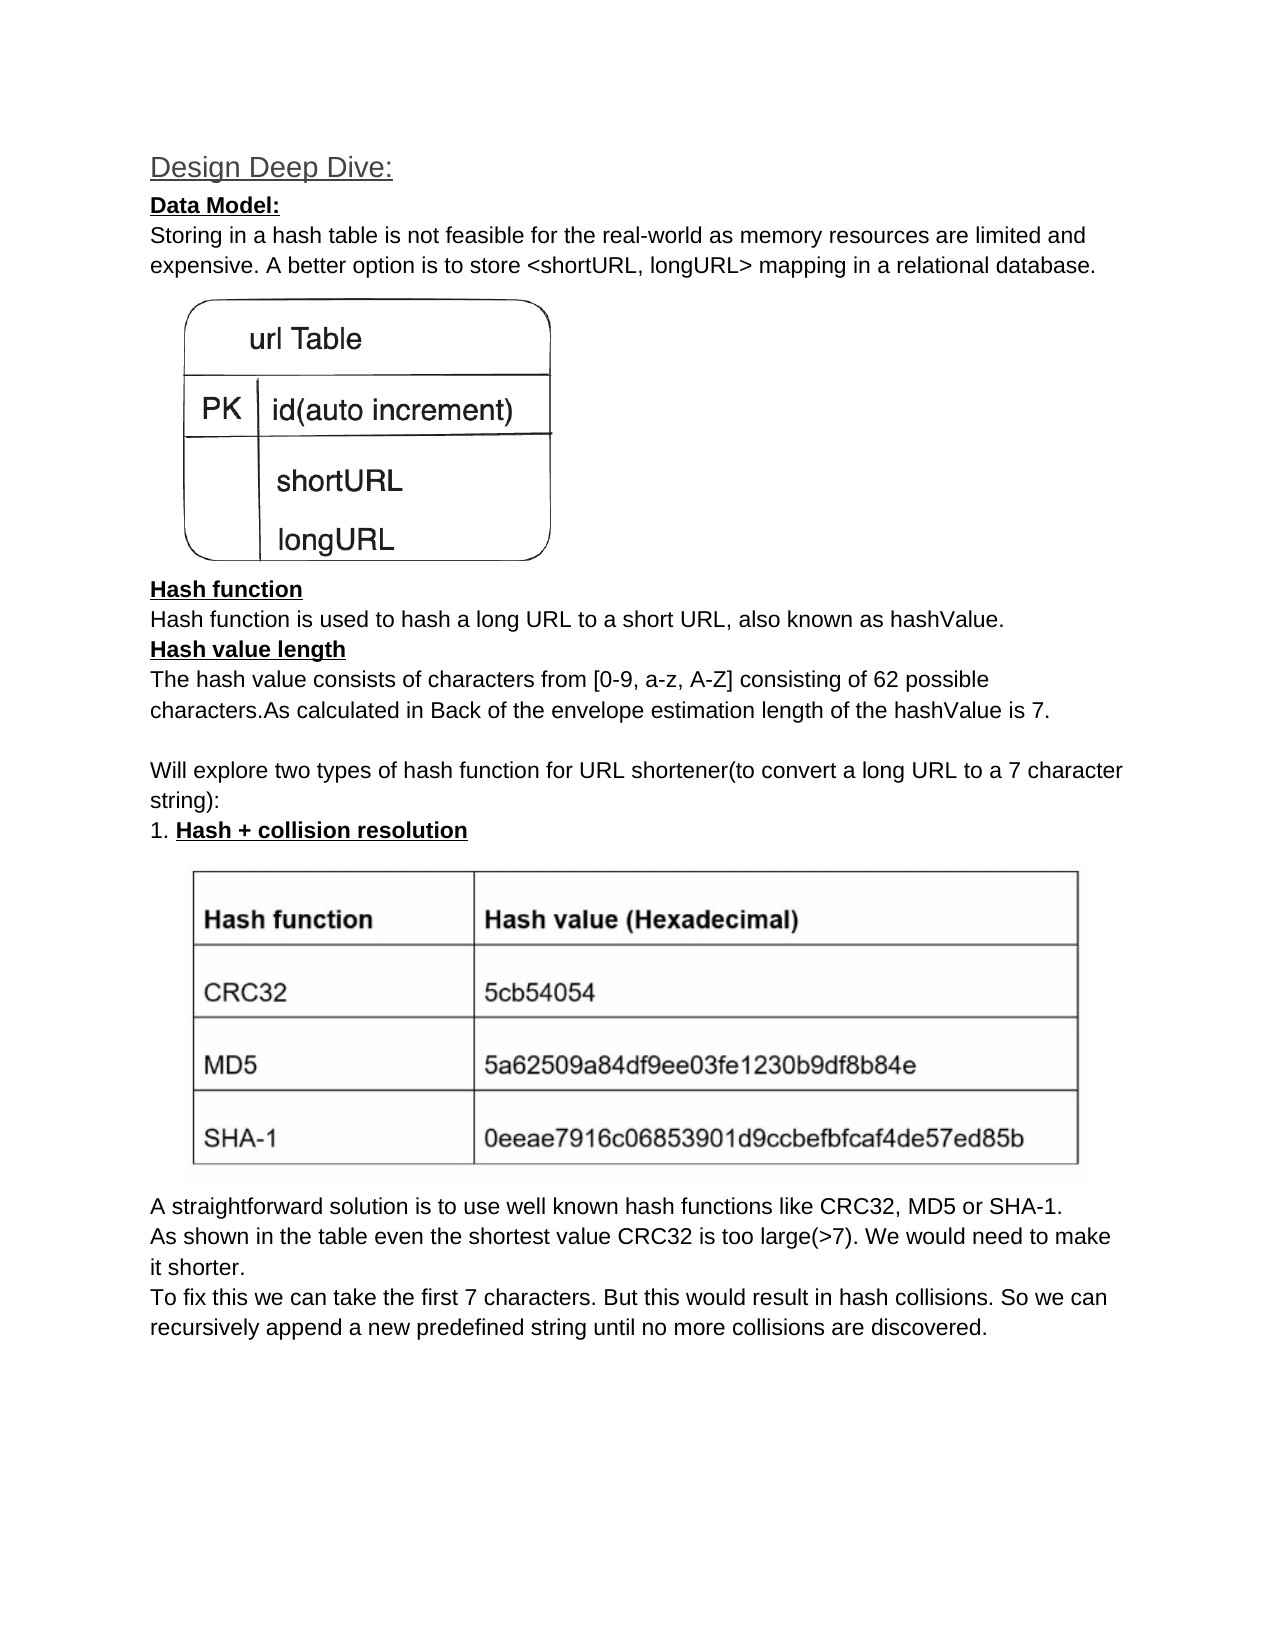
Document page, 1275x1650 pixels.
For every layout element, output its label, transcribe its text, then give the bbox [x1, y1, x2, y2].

text Data Model: Storing in a hash table is not feasible for the real-world as memory resources are limited and expensive. A better option is to store <shortURL, longURL> mapping in a relational database. [150, 192, 1125, 279]
text Hash function [150, 576, 1125, 602]
text Hash value length [150, 636, 1125, 662]
picture [150, 282, 567, 572]
subtitle Design Deep Dive: [150, 150, 1125, 183]
text Hash function is used to hash a long URL to a short URL, also known as hashValue. [150, 606, 1125, 632]
text A straightforward solution is to use well known hash functions like CRC32, MD5 or SHA-1. As shown in the table even the shortest value CRC32 is too large(>7). We would need to make it shorter. To fix this we can take the first 7 characters. But this would result in hash collisions. So we can recursively append a new predefined string until no more collisions are discovered. This method will remove collisions but it is expensive to query the database to check if a shortURL exists for every request. A technique called bloom filter can improve performance. A bloom filter is a space efficient probabilistic technique to test if an element is a member of a set. 2. Base 62 conversion [150, 1190, 1125, 1340]
picture [150, 847, 1125, 1190]
text The hash value consists of characters from [0-9, a-z, A-Z] consisting of 62 possible characters.As calculated in Back of the envelope estimation length of the hashValue is 7. Will explore two types of hash function for URL shortener(to convert a long URL to a 7 character string): 1. Hash + collision resolution [150, 666, 1125, 844]
